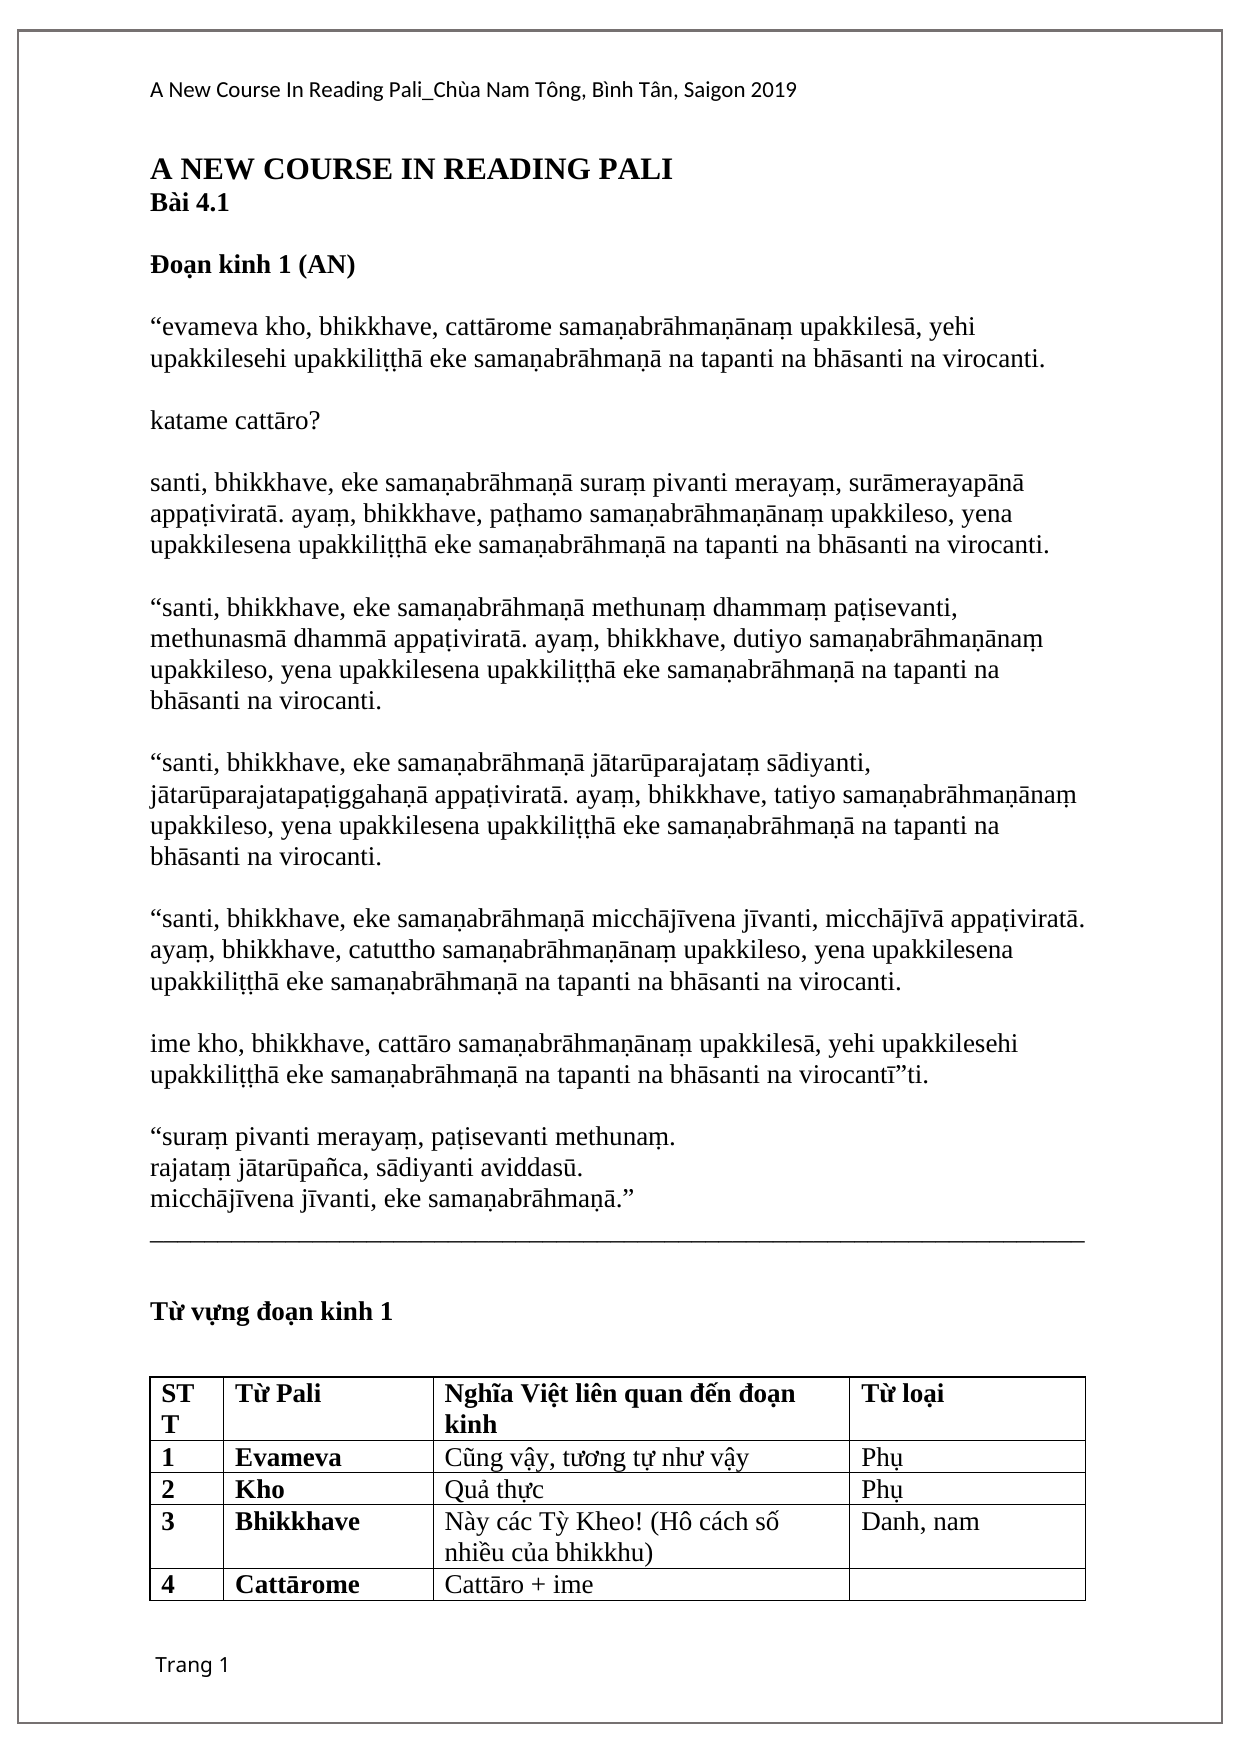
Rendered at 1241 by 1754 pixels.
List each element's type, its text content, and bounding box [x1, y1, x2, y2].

table_cell Phụ [850, 1441, 1085, 1472]
text micchājīvena jīvanti, eke samaṇabrāhmaṇā.” [150, 1183, 1090, 1214]
text katame cattāro? [150, 404, 1090, 435]
text santi, bhikkhave, eke samaṇabrāhmaṇā suraṃ pivanti merayaṃ, surāmerayapānā appaṭiviratā. ayaṃ, bhikkhave, paṭhamo samaṇabrāhmaṇānaṃ upakkileso, yena upakkilesena upakkiliṭṭhā eke samaṇabrāhmaṇā na tapanti na bhāsanti na virocanti. [150, 466, 1090, 560]
table_cell 1 [151, 1441, 223, 1472]
table_cell Quả thực [434, 1473, 849, 1504]
text “santi, bhikkhave, eke samaṇabrāhmaṇā jātarūparajataṃ sādiyanti, jātarūparajatapaṭiggahaṇā appaṭiviratā. ayaṃ, bhikkhave, tatiyo samaṇabrāhmaṇānaṃ upakkileso, yena upakkilesena upakkiliṭṭhā eke samaṇabrāhmaṇā na tapanti na bhāsanti na virocanti. [150, 747, 1090, 871]
text ime kho, bhikkhave, cattāro samaṇabrāhmaṇānaṃ upakkilesā, yehi upakkilesehi upakkiliṭṭhā eke samaṇabrāhmaṇā na tapanti na bhāsanti na virocantī”ti. [150, 1027, 1090, 1089]
text Đoạn kinh 1 (AN) [150, 248, 1090, 279]
table_cell Evameva [224, 1441, 433, 1472]
text “santi, bhikkhave, eke samaṇabrāhmaṇā methunaṃ dhammaṃ paṭisevanti, methunasmā dhammā appaṭiviratā. ayaṃ, bhikkhave, dutiyo samaṇabrāhmaṇānaṃ upakkileso, yena upakkilesena upakkiliṭṭhā eke samaṇabrāhmaṇā na tapanti na bhāsanti na virocanti. [150, 591, 1090, 715]
text Từ vựng đoạn kinh 1 [150, 1295, 1090, 1326]
table_header Từ Pali [224, 1378, 433, 1440]
text “santi, bhikkhave, eke samaṇabrāhmaṇā micchājīvena jīvanti, micchājīvā appaṭiviratā. ayaṃ, bhikkhave, catuttho samaṇabrāhmaṇānaṃ upakkileso, yena upakkilesena upakkiliṭṭhā eke samaṇabrāhmaṇā na tapanti na bhāsanti na virocanti. [150, 902, 1090, 996]
table_header Nghĩa Việt liên quan đến đoạn kinh [434, 1378, 849, 1440]
table_cell 3 [151, 1505, 223, 1567]
table_cell 4 [151, 1569, 223, 1600]
table_cell Phụ [850, 1473, 1085, 1504]
text Bài 4.1 [150, 186, 1090, 217]
table_cell Này các Tỳ Kheo! (Hô cách số nhiều của bhikkhu) [434, 1505, 849, 1567]
text A NEW COURSE IN READING PALI [150, 150, 1090, 186]
text “suraṃ pivanti merayaṃ, paṭisevanti methunaṃ. [150, 1120, 1090, 1151]
text “evameva kho, bhikkhave, cattārome samaṇabrāhmaṇānaṃ upakkilesā, yehi upakkilesehi upakkiliṭṭhā eke samaṇabrāhmaṇā na tapanti na bhāsanti na virocanti. [150, 311, 1090, 373]
table_cell [850, 1569, 1085, 1600]
table_cell Kho [224, 1473, 433, 1504]
table_cell Cũng vậy, tương tự như vậy [434, 1441, 849, 1472]
table_cell 2 [151, 1473, 223, 1504]
table_header STT [151, 1378, 223, 1440]
table_cell Danh, nam [850, 1505, 1085, 1567]
text rajataṃ jātarūpañca, sādiyanti aviddasū. [150, 1151, 1090, 1183]
table_header Từ loại [850, 1378, 1085, 1440]
table_cell Cattārome [224, 1569, 433, 1600]
text _____________________________________________________________________ [150, 1214, 1090, 1245]
table_cell Cattāro + ime [434, 1569, 849, 1600]
table_cell Bhikkhave [224, 1505, 433, 1567]
